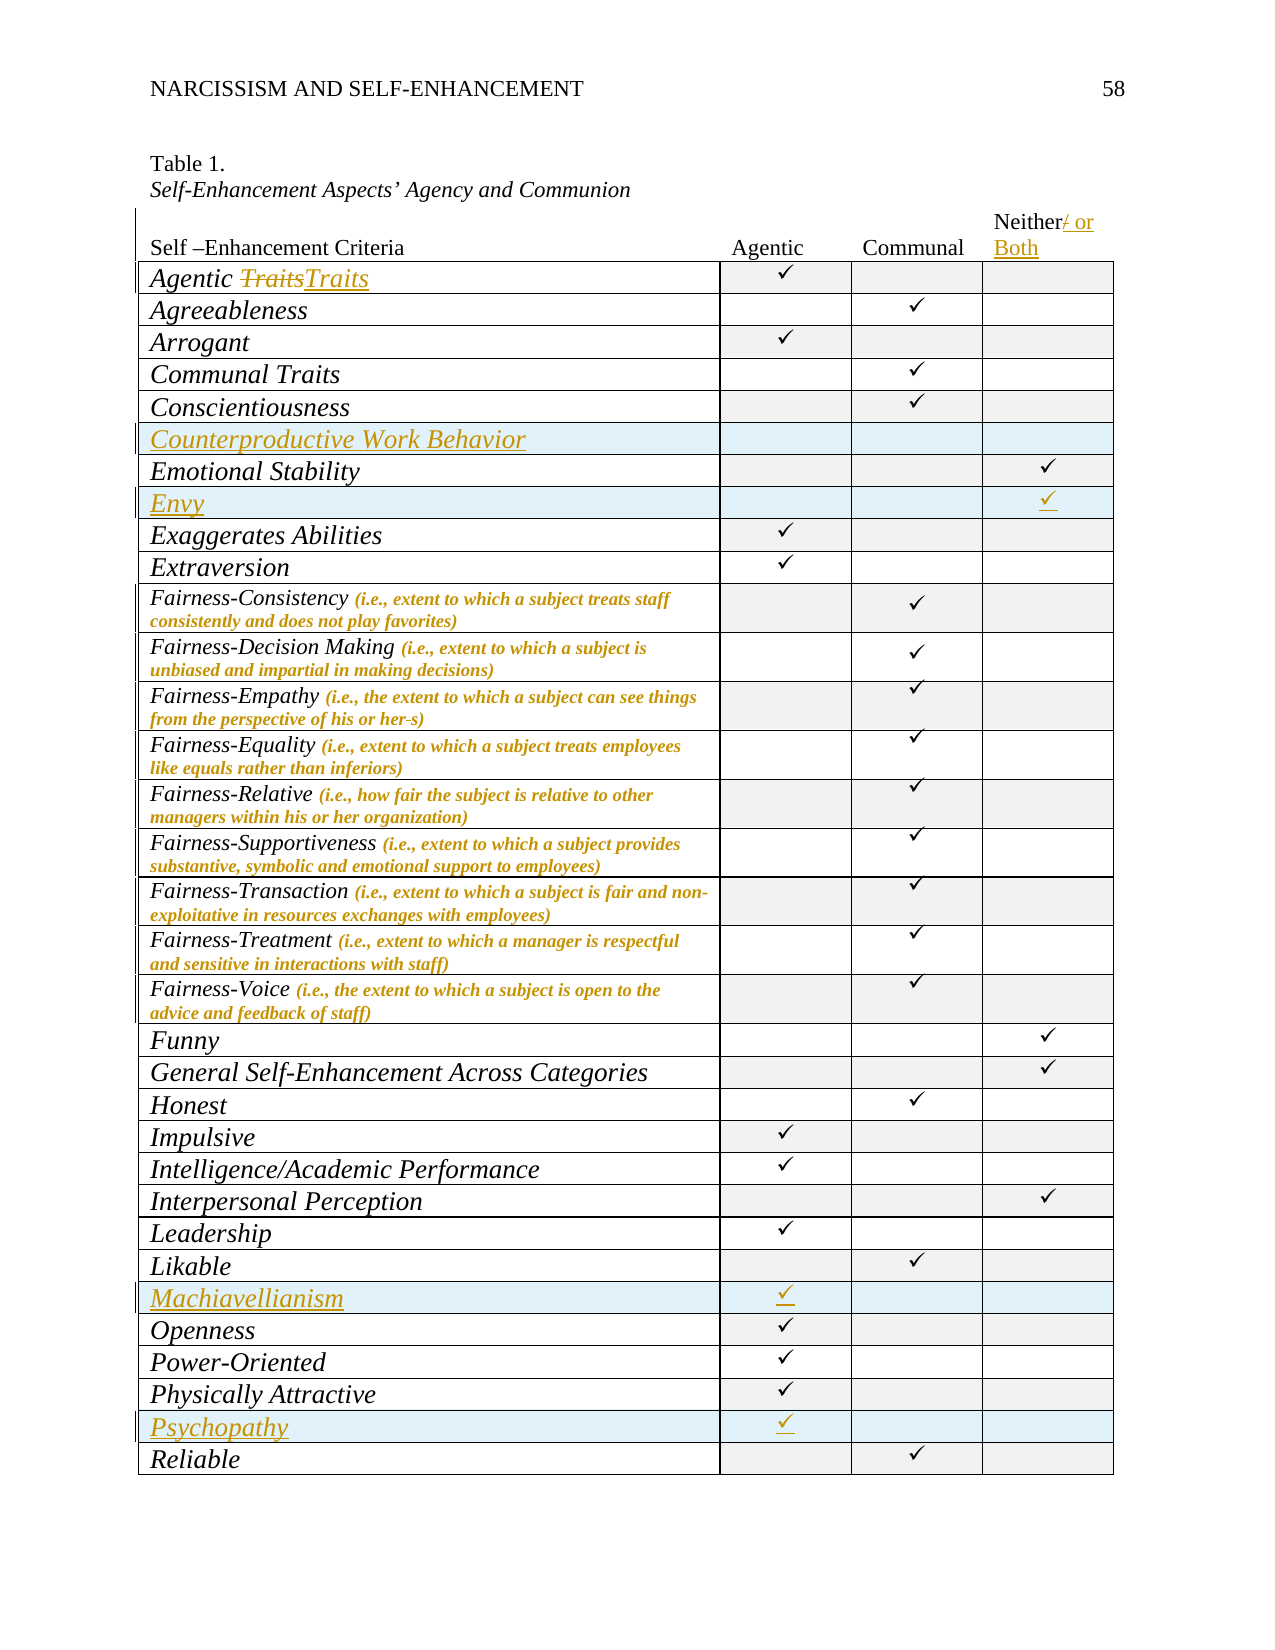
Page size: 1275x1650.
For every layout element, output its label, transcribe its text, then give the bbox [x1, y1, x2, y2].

table_cell [721, 829, 851, 876]
table_header Neither [983, 203, 1114, 261]
table_cell Communal Traits [139, 359, 719, 389]
table_header Agentic [720, 203, 851, 261]
table_cell [983, 1443, 1113, 1474]
table_cell Reliable [139, 1443, 719, 1474]
table_cell [852, 829, 982, 876]
table_cell Power-Oriented [139, 1346, 719, 1377]
table_cell [721, 731, 851, 778]
table_cell [852, 1153, 982, 1184]
table_cell [983, 455, 1113, 486]
table_cell [983, 878, 1113, 925]
table_cell Fairness-Supportiveness (i.e., extent to which a subject provides substantive, symbolic and emotional support to employees) [139, 829, 719, 876]
table_cell [721, 391, 851, 422]
table_cell Emotional Stability [139, 455, 719, 486]
table_cell Leadership [139, 1218, 719, 1249]
table_cell [721, 294, 851, 325]
table_cell [983, 780, 1113, 827]
table_cell [983, 633, 1113, 681]
table_cell Arrogant [139, 326, 719, 357]
table_cell [852, 780, 982, 827]
table_cell [721, 1250, 851, 1281]
table_cell [852, 731, 982, 778]
table_cell Conscientiousness [139, 391, 719, 422]
table_cell [852, 1443, 982, 1474]
table_cell [852, 1057, 982, 1088]
table_cell Honest [139, 1089, 719, 1120]
table_cell [852, 294, 982, 325]
table_cell General Self-Enhancement Across Categories [139, 1057, 719, 1088]
table_cell [852, 391, 982, 422]
table_cell [983, 1121, 1113, 1152]
table_cell [721, 1057, 851, 1088]
table_cell [852, 1089, 982, 1120]
table_cell [721, 878, 851, 925]
table_cell [983, 1024, 1113, 1056]
table_cell [852, 1379, 982, 1409]
table_cell Fairness-Decision Making (i.e., extent to which a subject is unbiased and impartial in making decisions) [139, 633, 719, 681]
table_cell [721, 519, 851, 551]
table_cell [721, 975, 851, 1023]
table_cell Fairness-Equality (i.e., extent to which a subject treats employees like equals rather than inferiors) [139, 731, 719, 778]
table_cell [983, 1057, 1113, 1088]
table_cell Extraversion [139, 552, 719, 583]
table_cell [983, 1218, 1113, 1249]
table_cell [983, 682, 1113, 729]
table_cell Likable [139, 1250, 719, 1281]
table_cell [721, 926, 851, 974]
table_cell [721, 1089, 851, 1120]
table_header Self –Enhancement Criteria [139, 203, 720, 261]
table_cell [983, 1346, 1113, 1377]
table_cell Intelligence/Academic Performance [139, 1153, 719, 1184]
text Table 1. [150, 150, 1125, 176]
table_cell [983, 1379, 1113, 1409]
table_cell [721, 359, 851, 389]
table_cell [721, 1185, 851, 1216]
table_cell Fairness-Treatment (i.e., extent to which a manager is respectful and sensitive in interactions with staff) [139, 926, 719, 974]
table_cell [852, 1024, 982, 1056]
table_cell [983, 262, 1113, 293]
table_cell [852, 584, 982, 632]
table_cell [983, 1250, 1113, 1281]
table_cell [852, 359, 982, 389]
table_cell [983, 926, 1113, 974]
table_cell [852, 1218, 982, 1249]
table_cell [983, 1314, 1113, 1345]
table_header Communal [851, 203, 982, 261]
table_cell Agentic [139, 262, 719, 293]
table_cell Fairness-Consistency (i.e., extent to which a subject treats staff consistently and does not play favorites) [139, 584, 719, 632]
table_cell Openness [139, 1314, 719, 1345]
table_cell [721, 262, 851, 293]
table_cell [721, 1346, 851, 1377]
table_cell [983, 1185, 1113, 1216]
table_cell [983, 1153, 1113, 1184]
table_cell [852, 262, 982, 293]
table_cell [721, 633, 851, 681]
table_cell [721, 1443, 851, 1474]
table_cell Fairness-Relative (i.e., how fair the subject is relative to other managers within his or her organization) [139, 780, 719, 827]
table_cell [852, 1185, 982, 1216]
text Self-Enhancement Aspects’ Agency and Communion [150, 176, 1125, 203]
table_cell [721, 1024, 851, 1056]
table_cell Exaggerates Abilities [139, 519, 719, 551]
table_cell Fairness-Transaction (i.e., extent to which a subject is fair and non-exploitative in resources exchanges with employees) [139, 878, 719, 925]
table_cell [852, 1314, 982, 1345]
table_cell [852, 1250, 982, 1281]
table_cell [983, 391, 1113, 422]
table_cell [983, 552, 1113, 583]
table_cell [852, 633, 982, 681]
table_cell Interpersonal Perception [139, 1185, 719, 1216]
table_cell [721, 584, 851, 632]
table_cell [983, 731, 1113, 778]
table_cell [983, 829, 1113, 876]
table_cell [721, 1218, 851, 1249]
table_cell [852, 975, 982, 1023]
table_cell [721, 326, 851, 357]
table_cell [721, 1121, 851, 1152]
table_cell Fairness-Empathy (i.e., the extent to which a subject can see things from the perspective of his or hers) [139, 682, 719, 729]
table_cell [721, 682, 851, 729]
table_cell [983, 975, 1113, 1023]
table_cell Physically Attractive [139, 1379, 719, 1409]
table_cell [852, 1346, 982, 1377]
table_cell [721, 1379, 851, 1409]
table_cell [852, 326, 982, 357]
table_cell [852, 926, 982, 974]
table_cell [852, 552, 982, 583]
table_cell [852, 455, 982, 486]
table_cell [852, 878, 982, 925]
table_cell [983, 294, 1113, 325]
table_cell [983, 584, 1113, 632]
table_cell [983, 359, 1113, 389]
table_cell [983, 1089, 1113, 1120]
table_cell [852, 682, 982, 729]
table_cell [721, 1314, 851, 1345]
table_cell [721, 780, 851, 827]
table_cell [721, 1153, 851, 1184]
table_cell Agreeableness [139, 294, 719, 325]
table_cell [852, 1121, 982, 1152]
table_cell Fairness-Voice (i.e., the extent to which a subject is open to the advice and feedback of staff) [139, 975, 719, 1023]
table_cell Funny [139, 1024, 719, 1056]
table_cell [983, 519, 1113, 551]
table_cell Impulsive [139, 1121, 719, 1152]
table_cell [721, 552, 851, 583]
table_cell [983, 326, 1113, 357]
table_cell [852, 519, 982, 551]
table_cell [721, 455, 851, 486]
